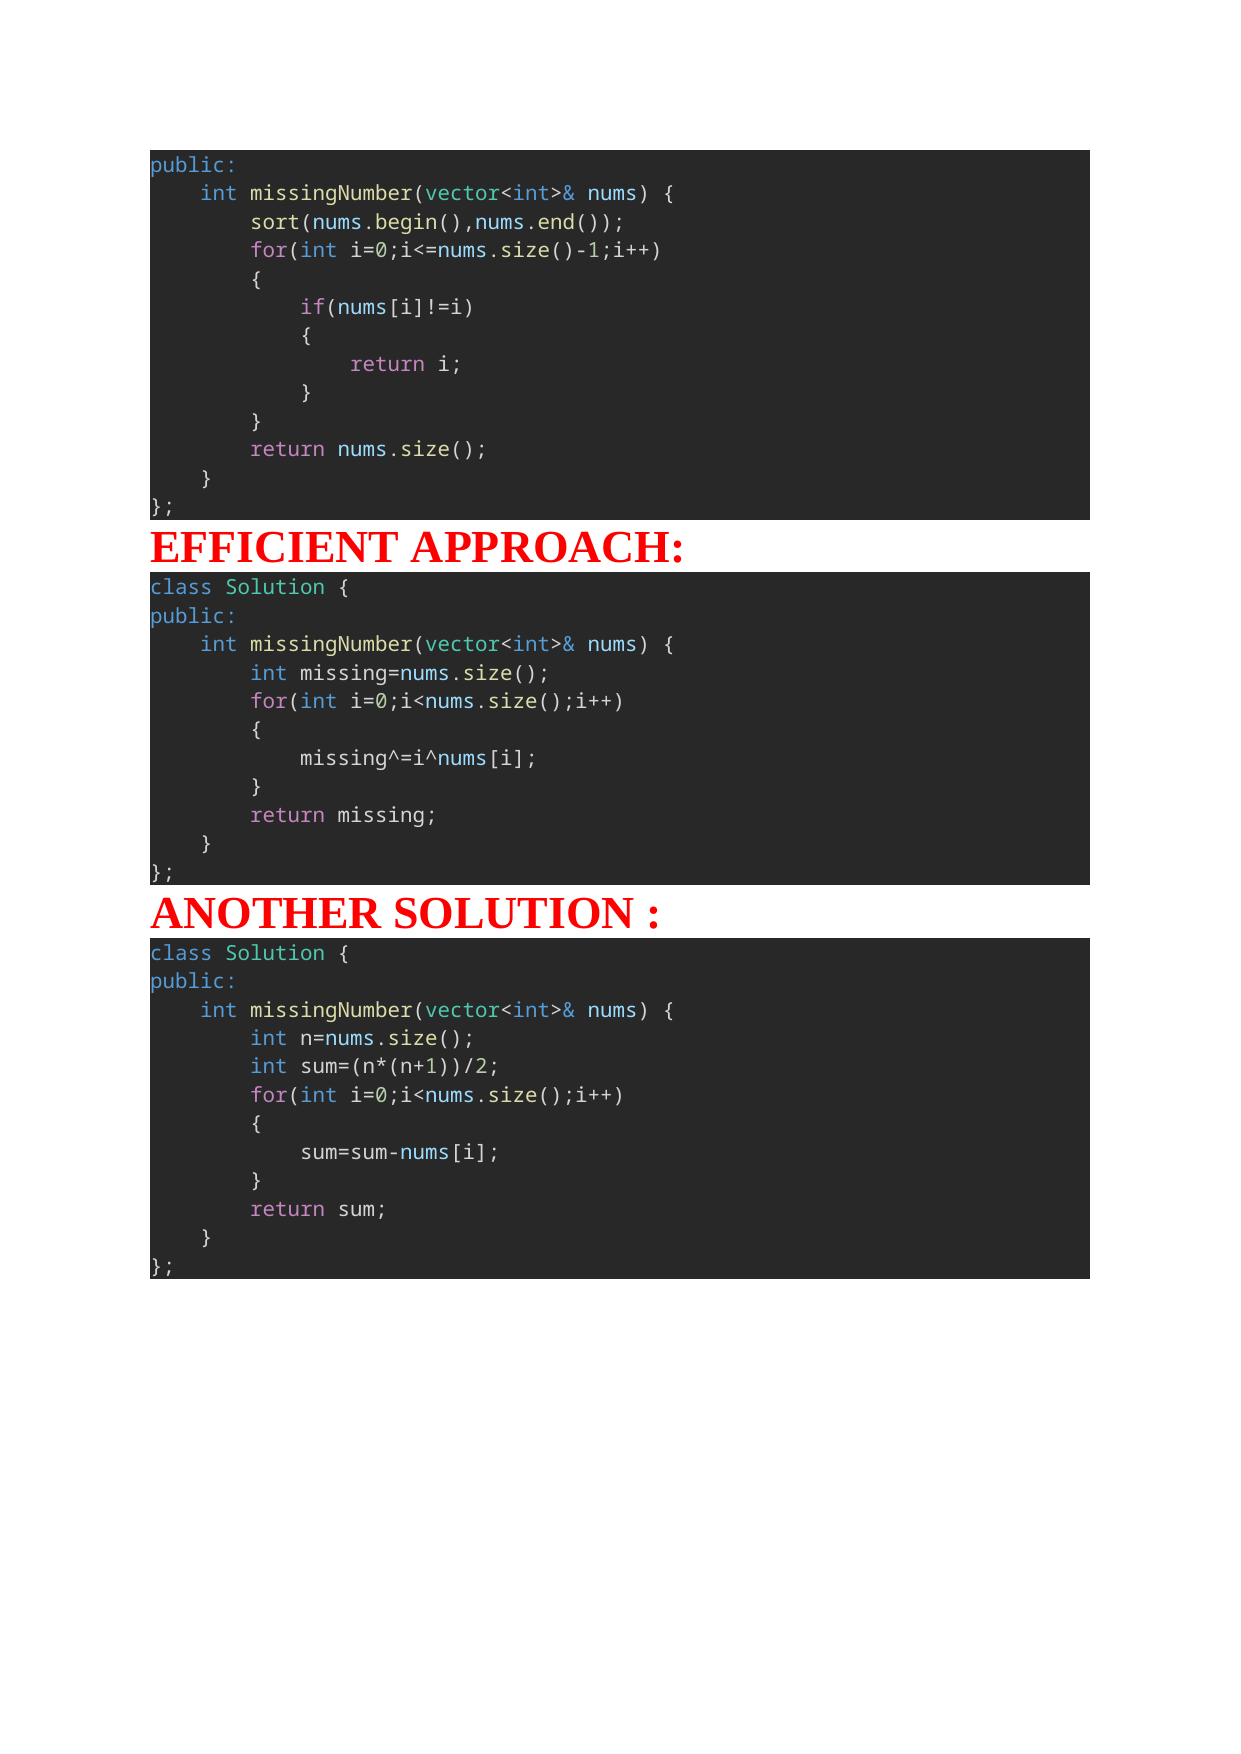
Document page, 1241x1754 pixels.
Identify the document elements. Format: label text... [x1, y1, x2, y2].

text int missingNumber(vector<int>& nums) { [150, 629, 1090, 658]
text }; [150, 857, 1090, 885]
text { [150, 714, 1090, 743]
text { [150, 264, 1090, 292]
text for(int i=0;i<nums.size();i++) [150, 1080, 1090, 1108]
text } [150, 463, 1090, 491]
text { [150, 1108, 1090, 1137]
text } [150, 1222, 1090, 1251]
text public: [150, 150, 1090, 178]
text } [150, 771, 1090, 800]
text } [150, 828, 1090, 857]
text int sum=(n*(n+1))/2; [150, 1052, 1090, 1080]
text class Solution { [150, 572, 1090, 601]
text class Solution { [150, 938, 1090, 966]
text } [150, 377, 1090, 406]
text return sum; [150, 1194, 1090, 1222]
list ANOTHER SOLUTION : [150, 885, 1090, 938]
text return nums.size(); [150, 434, 1090, 463]
text int missingNumber(vector<int>& nums) { [150, 178, 1090, 207]
text }; [150, 1251, 1090, 1279]
text if(nums[i]!=i) [150, 292, 1090, 321]
text missing^=i^nums[i]; [150, 743, 1090, 771]
text } [150, 406, 1090, 434]
list EFFICIENT APPROACH: [150, 520, 1090, 572]
text int n=nums.size(); [150, 1023, 1090, 1052]
text return i; [150, 349, 1090, 377]
text int missing=nums.size(); [150, 658, 1090, 686]
text sum=sum-nums[i]; [150, 1137, 1090, 1165]
text { [150, 321, 1090, 349]
text for(int i=0;i<=nums.size()-1;i++) [150, 235, 1090, 264]
text }; [150, 491, 1090, 520]
text return missing; [150, 800, 1090, 828]
text int missingNumber(vector<int>& nums) { [150, 995, 1090, 1023]
text } [150, 1165, 1090, 1194]
text public: [150, 966, 1090, 995]
text for(int i=0;i<nums.size();i++) [150, 686, 1090, 714]
text sort(nums.begin(),nums.end()); [150, 207, 1090, 235]
text public: [150, 601, 1090, 629]
